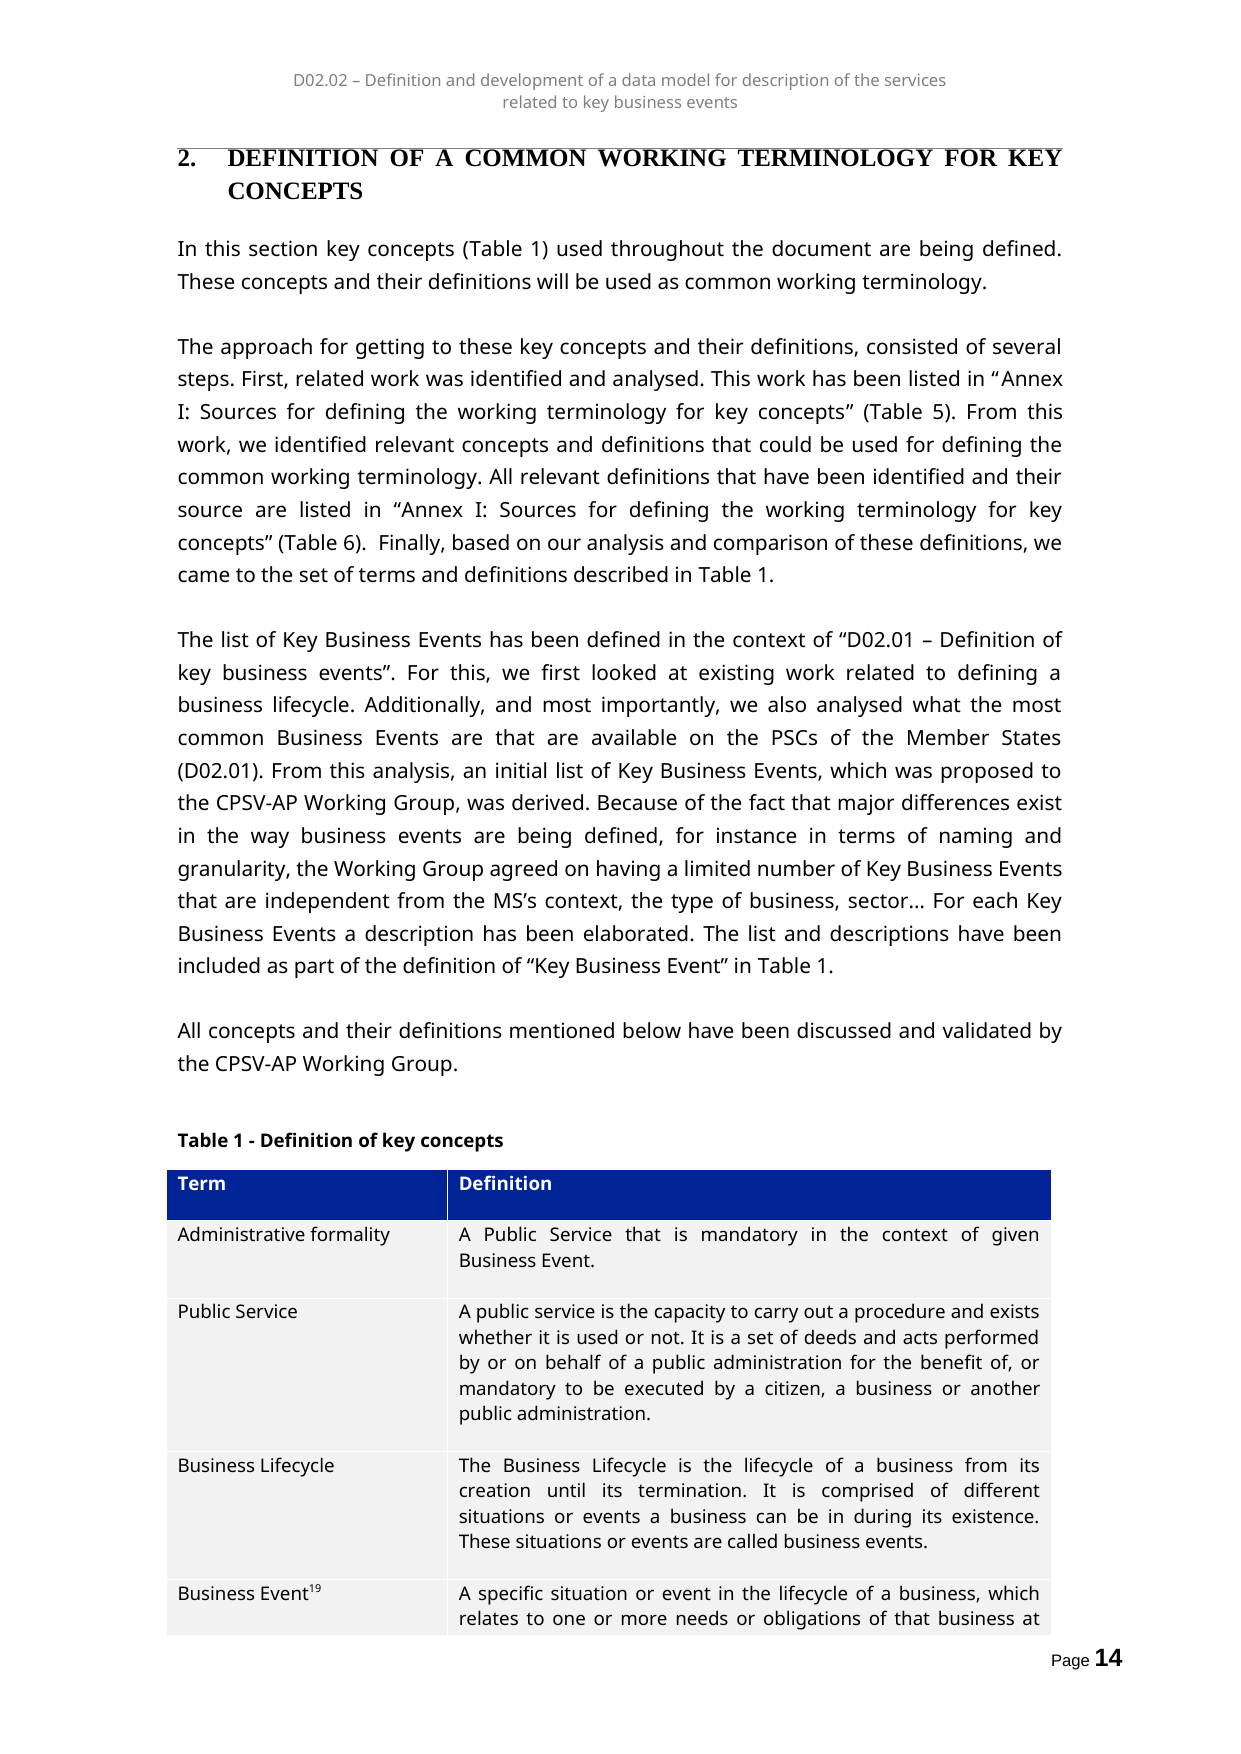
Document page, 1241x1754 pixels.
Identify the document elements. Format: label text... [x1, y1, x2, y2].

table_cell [448, 1580, 1051, 1635]
table_cell The Business Lifecycle is the lifecycle of a business from its creation until its termination. It is comprised of different situations or events a business can be in during its existence. These situations or events are called business events. [448, 1452, 1051, 1579]
table_cell Business Lifecycle [167, 1452, 447, 1579]
table_cell A Public Service that is mandatory in the context of given Business Event. [448, 1221, 1051, 1297]
text All concepts and their definitions mentioned below have been discussed and validated by the CPSV-AP Working Group. [177, 1017, 1063, 1078]
text In this section key concepts (Table 1) used throughout the document are being defined. These concepts and their definitions will be used as common working terminology. [177, 234, 1063, 295]
subtitle Definition of a common working terminology for key concepts [177, 143, 1063, 205]
text The approach for getting to these key concepts and their definitions, consisted of several steps. First, related work was identified and analysed. This work has been listed in “Annex I: Sources for defining the working terminology for key concepts” (Table 5). From this work, we identified relevant concepts and definitions that could be used for defining the common working terminology. All relevant definitions that have been identified and their source are listed in “Annex I: Sources for defining the working terminology for key concepts” (Table 6). Finally, based on our analysis and comparison of these definitions, we came to the set of terms and definitions described in Table 1. [177, 332, 1063, 589]
text Table 1 - Definition of key concepts [177, 1127, 1063, 1152]
table_cell Public Service [167, 1299, 447, 1451]
text The list of Key Business Events has been defined in the context of “D02.01 – Definition of key business events”. For this, we first looked at existing work related to defining a business lifecycle. Additionally, and most importantly, we also analysed what the most common Business Events are that are available on the PSCs of the Member States (D02.01). From this analysis, an initial list of Key Business Events, which was proposed to the CPSV-AP Working Group, was derived. Because of the fact that major differences exist in the way business events are being defined, for instance in terms of naming and granularity, the Working Group agreed on having a limited number of Key Business Events that are independent from the MS’s context, the type of business, sector… For each Key Business Events a description has been elaborated. The list and descriptions have been included as part of the definition of “Key Business Event” in Table 1. [177, 625, 1063, 980]
table_cell A public service is the capacity to carry out a procedure and exists whether it is used or not. It is a set of deeds and acts performed by or on behalf of a public administration for the benefit of, or mandatory to be executed by a citizen, a business or another public administration. [448, 1299, 1051, 1451]
table_header Definition [448, 1170, 1051, 1220]
table_cell Administrative formality [167, 1221, 447, 1297]
table_cell Business Event [167, 1580, 447, 1635]
table_header Term [167, 1170, 447, 1220]
